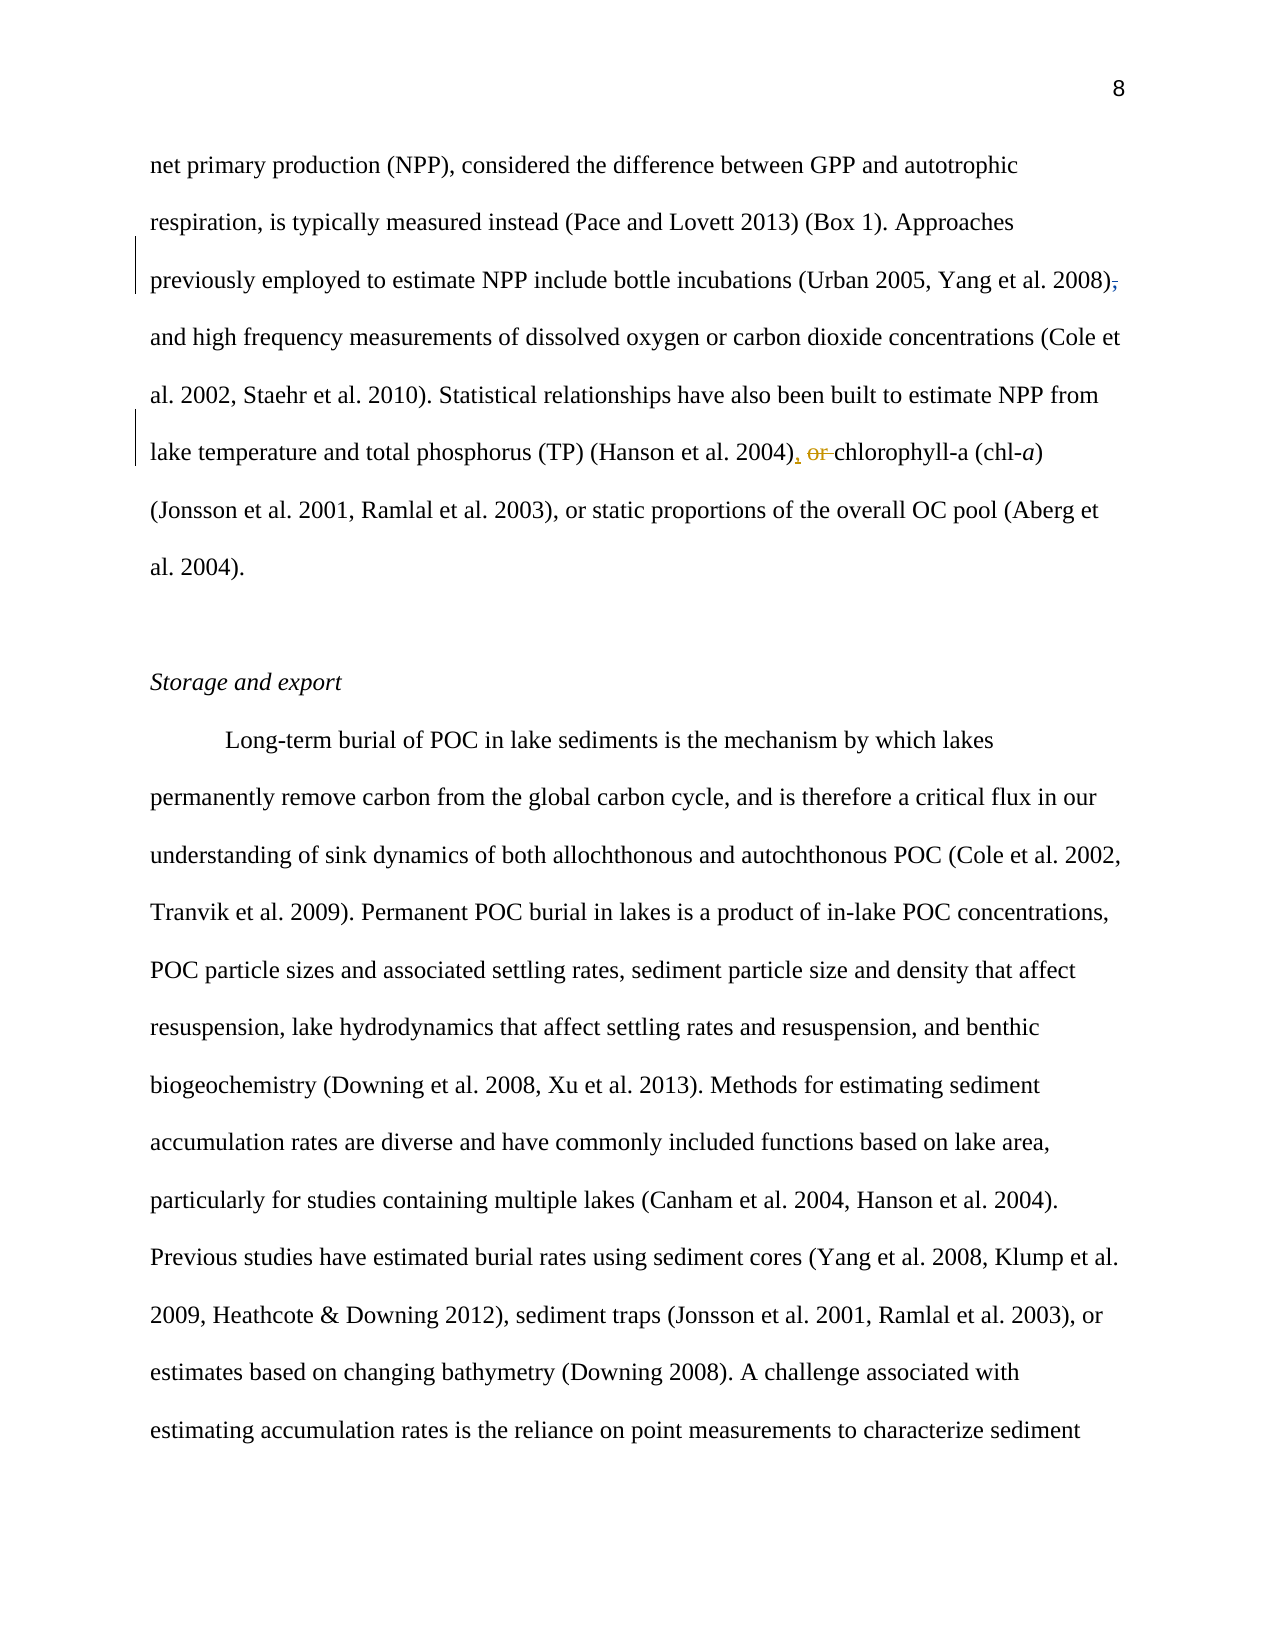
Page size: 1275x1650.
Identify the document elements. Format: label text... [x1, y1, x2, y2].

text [150, 150, 1125, 581]
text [150, 725, 1125, 1444]
text Storage and export [150, 667, 1125, 696]
